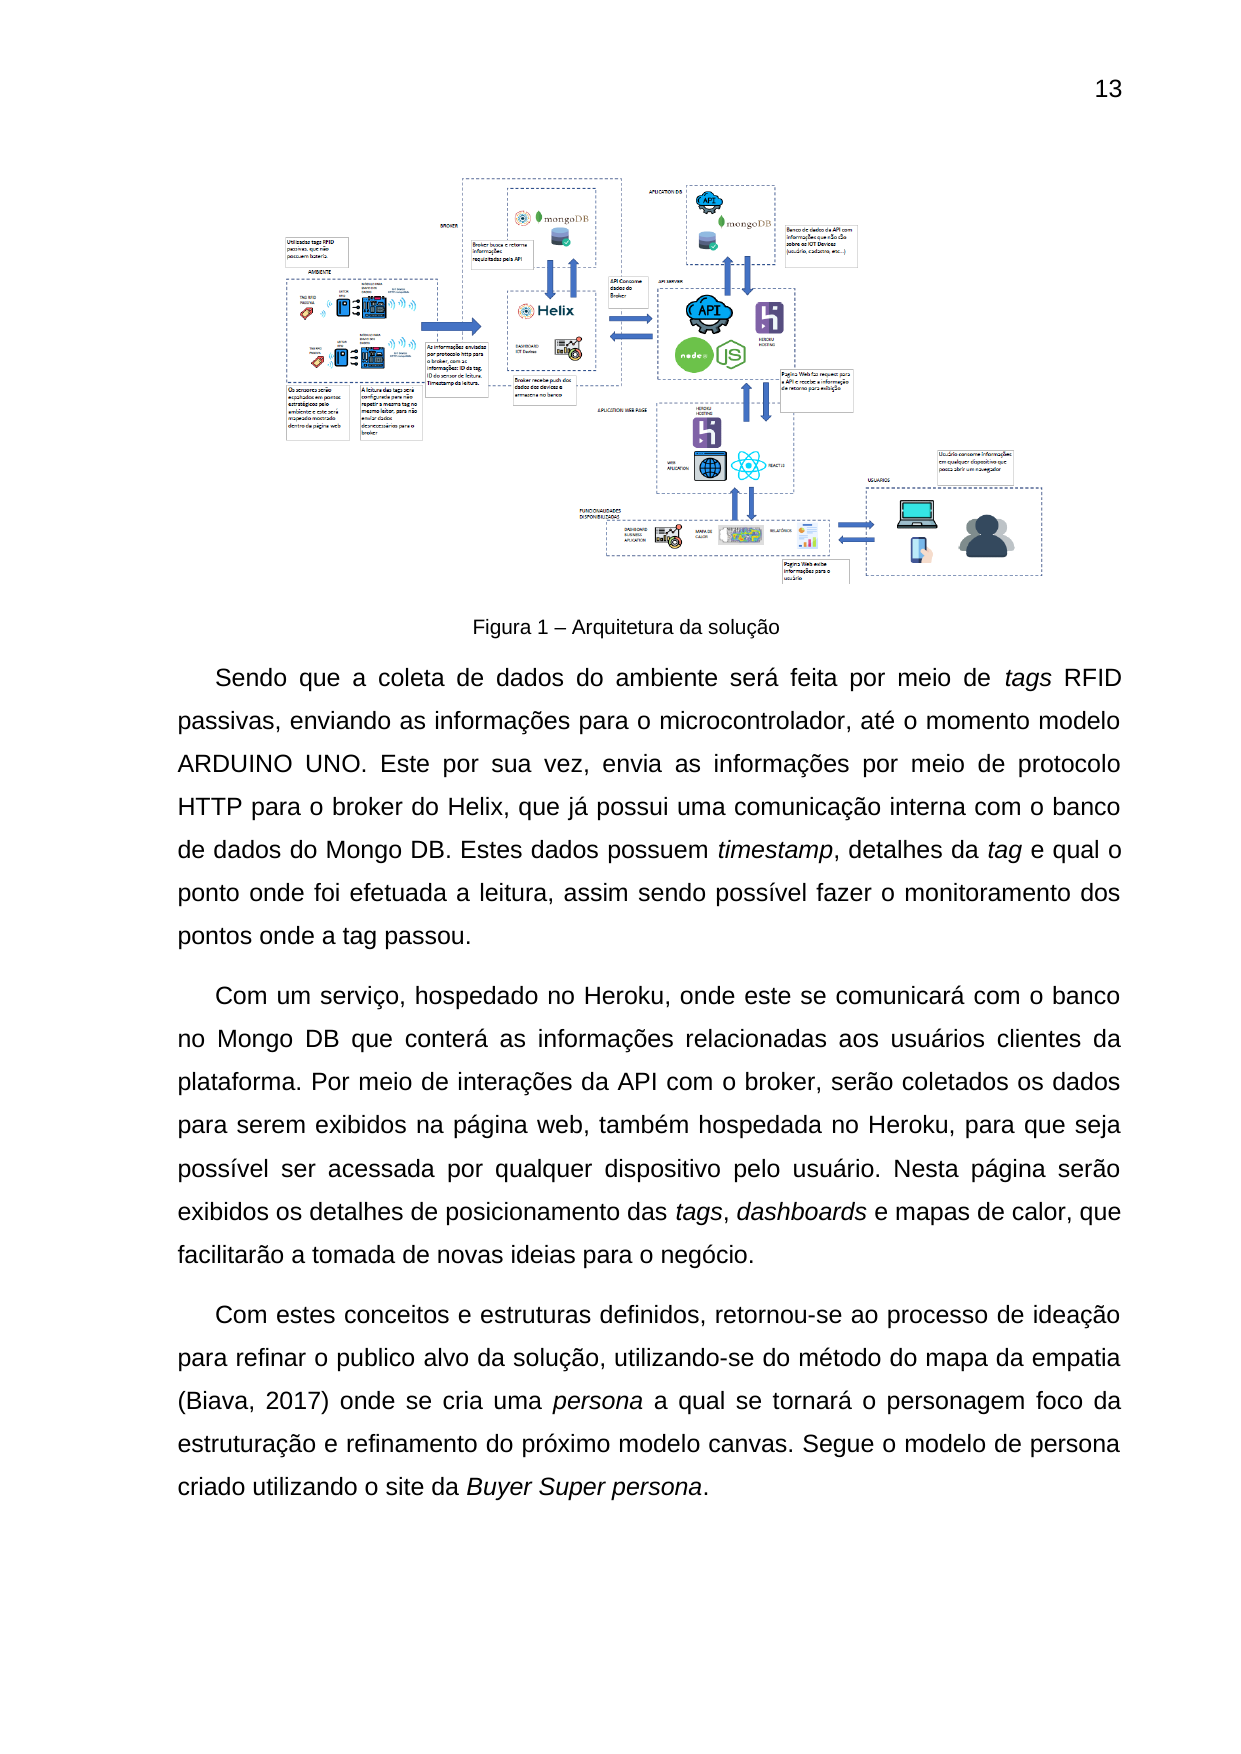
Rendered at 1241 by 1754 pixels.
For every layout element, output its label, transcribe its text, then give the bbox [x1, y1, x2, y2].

text Com estes conceitos e estruturas definidos, retornou-se ao processo de ideação para refinar o publico alvo da solução, utilizando-se do método do mapa da empatia (Biava, 2017) onde se cria uma persona a qual se tornará o personagem foco da estruturação e refinamento do próximo modelo canvas. Segue o modelo de persona criado utilizando o site da Buyer Super persona. [177, 1300, 1122, 1501]
text Sendo que a coleta de dados do ambiente será feita por meio de tags RFID passivas, enviando as informações para o microcontrolador, até o momento modelo ARDUINO UNO. Este por sua vez, envia as informações por meio de protocolo HTTP para o broker do Helix, que já possui uma comunicação interna com o banco de dados do Mongo DB. Estes dados possuem timestamp, detalhes da tag e qual o ponto onde foi efetuada a leitura, assim sendo possível fazer o monitoramento dos pontos onde a tag passou. [177, 663, 1122, 950]
text Figura 1 – Arquitetura da solução [472, 615, 1122, 639]
text Com um serviço, hospedado no Heroku, onde este se comunicará com o banco no Mongo DB que conterá as informações relacionadas aos usuários clientes da plataforma. Por meio de interações da API com o broker, serão coletados os dados para serem exibidos na página web, também hospedada no Heroku, para que seja possível ser acessada por qualquer dispositivo pelo usuário. Nesta página serão exibidos os detalhes de posicionamento das tags, dashboards e mapas de calor, que facilitarão a tomada de novas ideias para o negócio. [177, 981, 1122, 1269]
picture [271, 177, 1066, 584]
